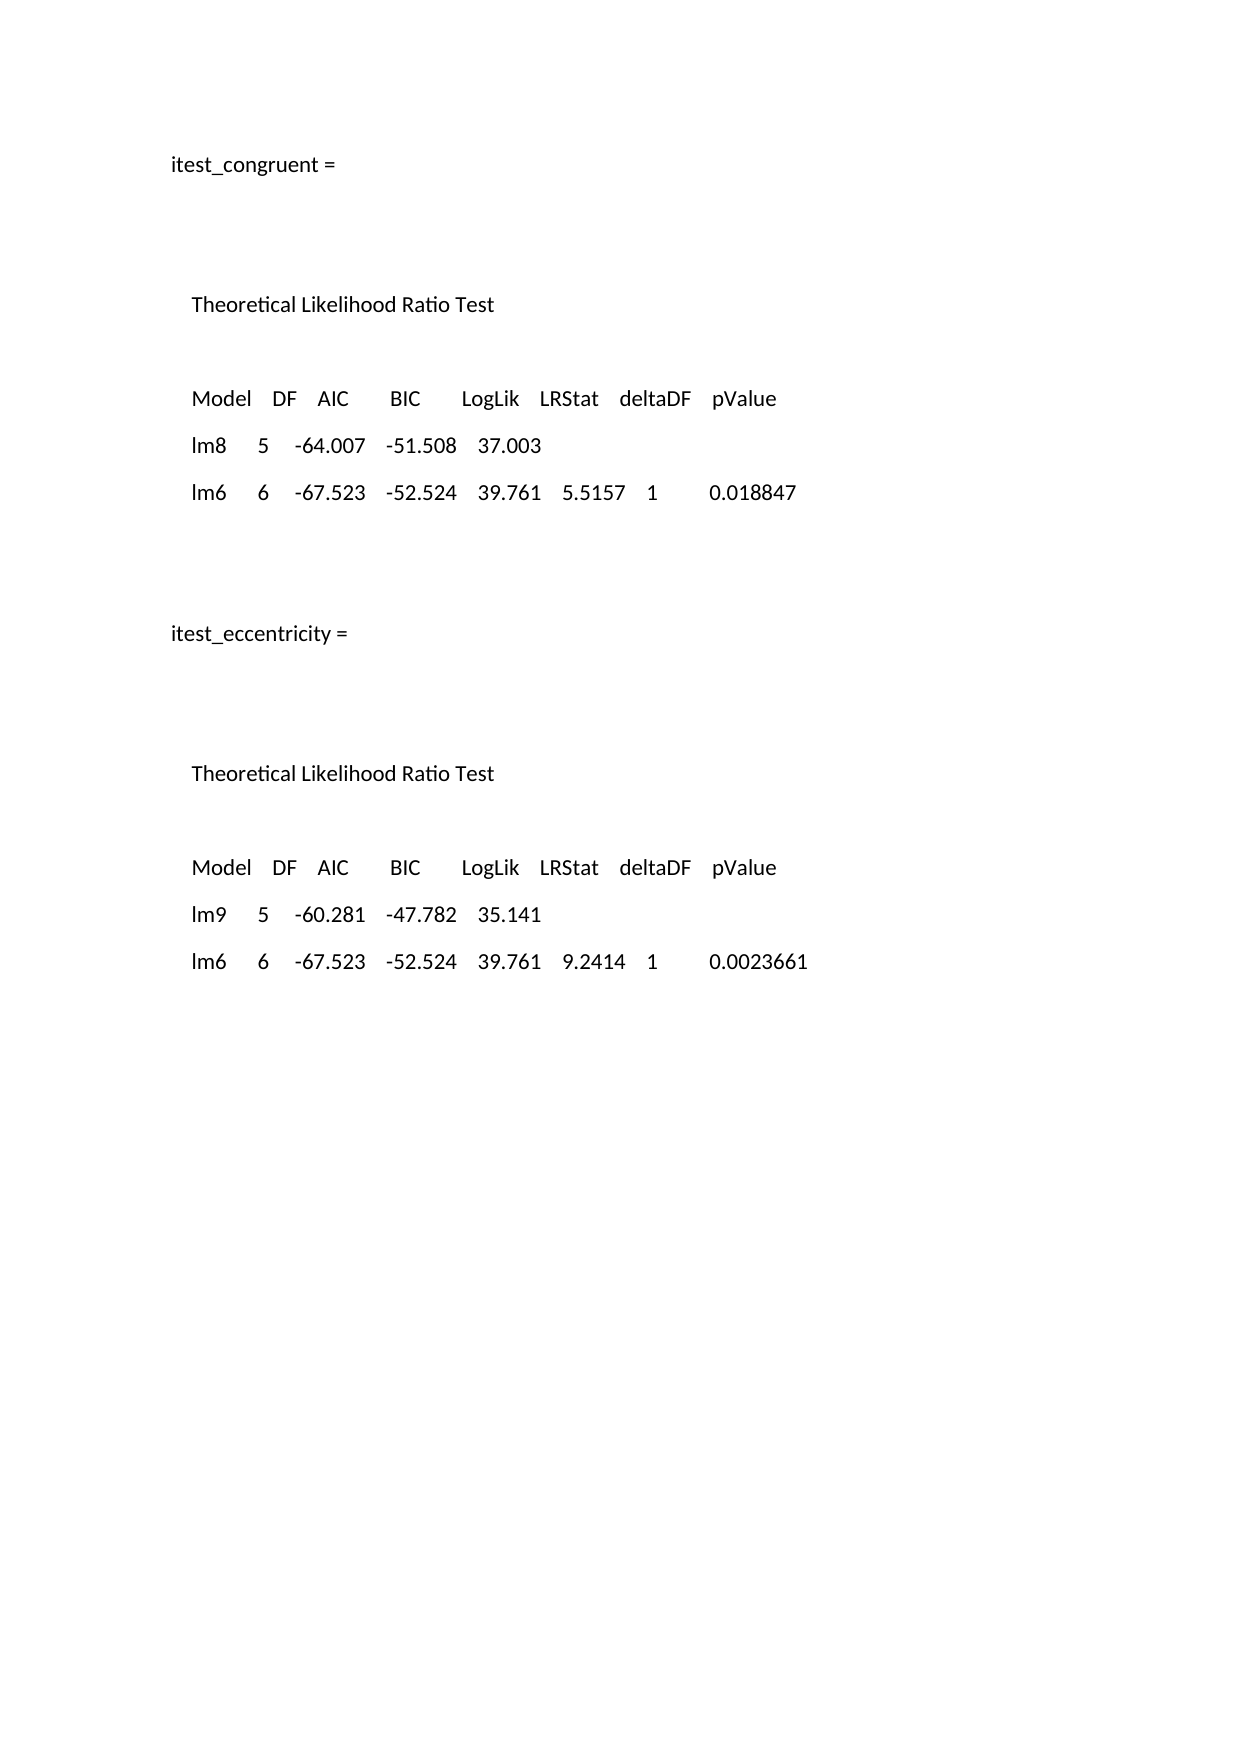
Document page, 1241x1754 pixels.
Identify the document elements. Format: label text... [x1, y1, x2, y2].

text lm9 5 -60.281 -47.782 35.141 [150, 900, 1090, 928]
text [150, 384, 1090, 412]
text itest_eccentricity = [150, 619, 1090, 647]
text lm6 6 -67.523 -52.524 39.761 9.2414 1 0.0023661 [150, 947, 1090, 975]
text itest_congruent = [150, 150, 1090, 178]
text lm8 5 -64.007 -51.508 37.003 [150, 431, 1090, 459]
text Model DF AIC BIC LogLik LRStat deltaDF pValue [150, 853, 1090, 881]
text Theoretical Likelihood Ratio Test [150, 759, 1090, 787]
text lm6 6 -67.523 -52.524 39.761 5.5157 1 0.018847 [150, 478, 1090, 506]
text Theoretical Likelihood Ratio Test [150, 291, 1090, 319]
